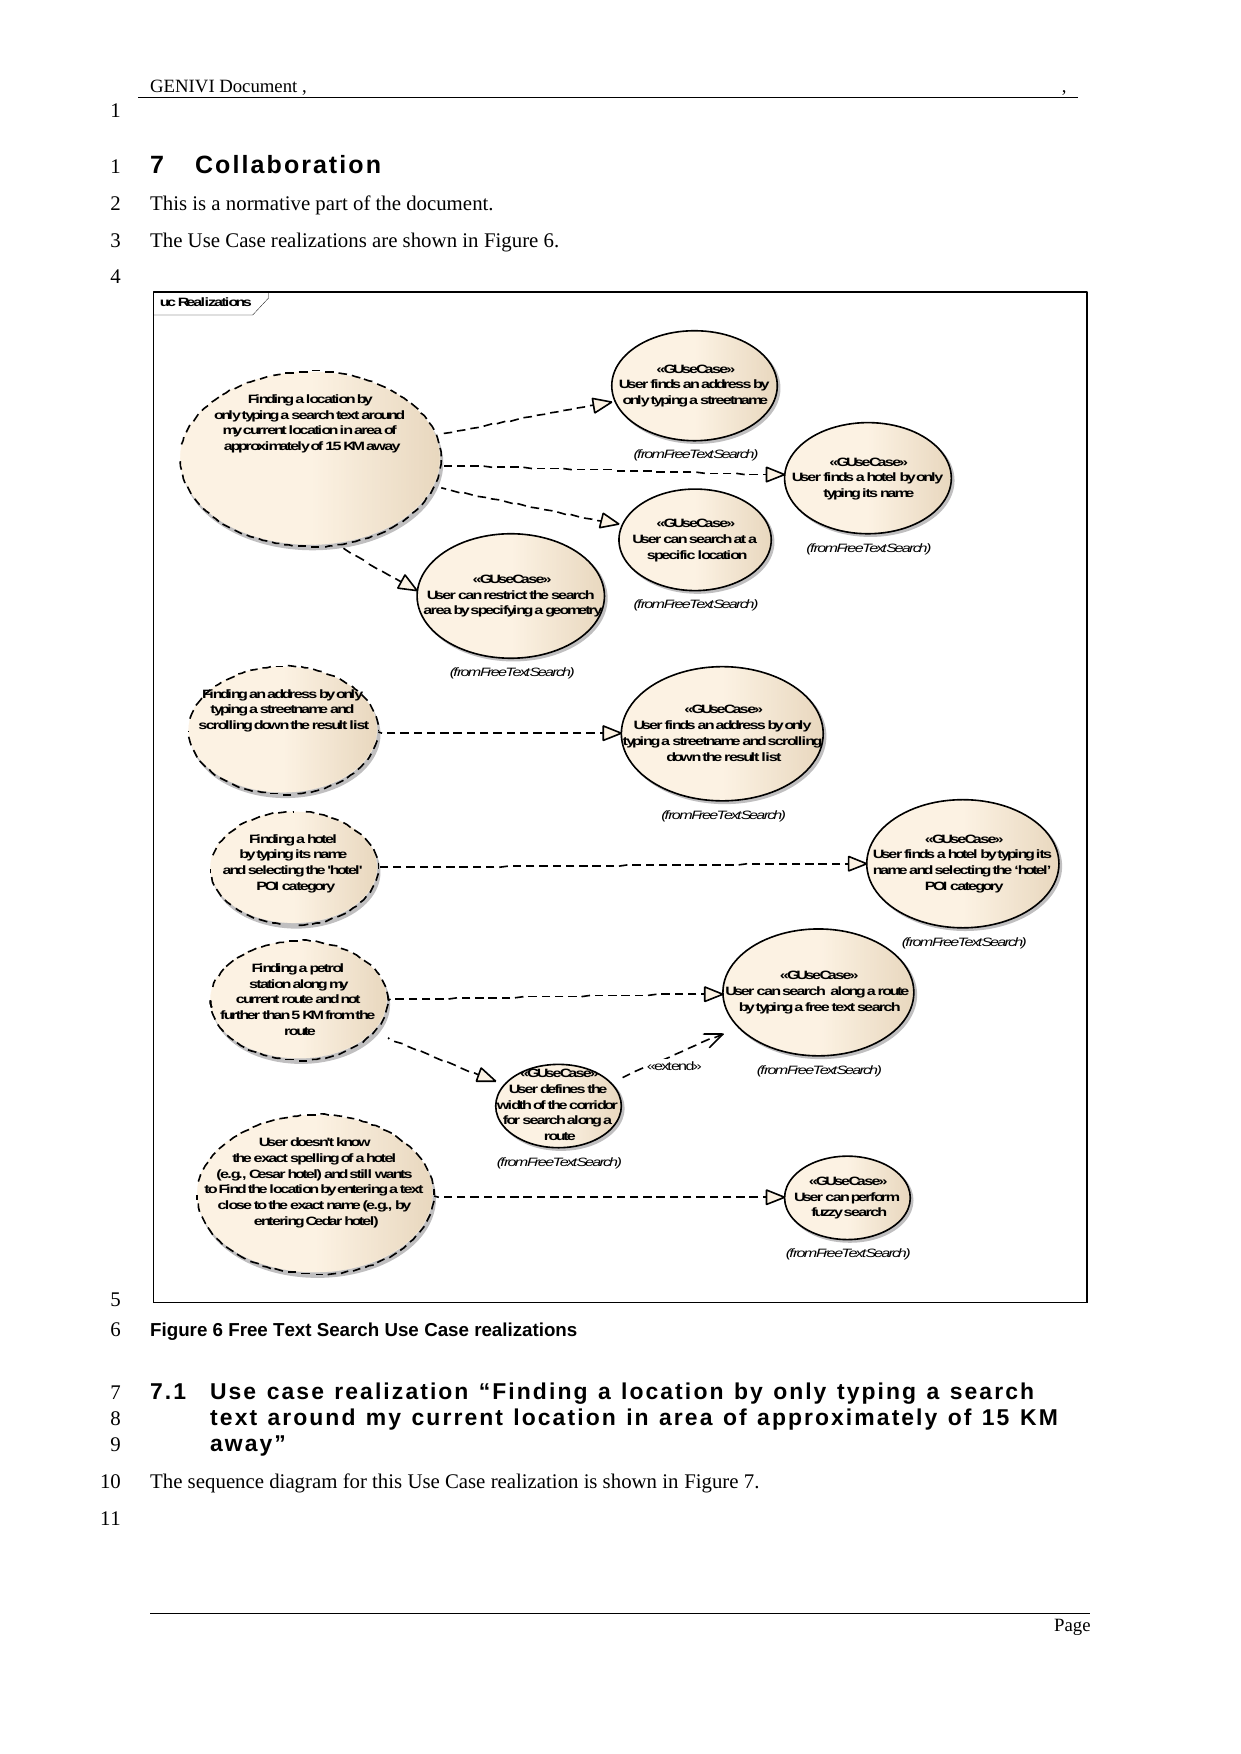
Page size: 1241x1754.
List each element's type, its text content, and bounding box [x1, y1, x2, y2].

text The sequence diagram for this Use Case realization is shown in Figure 7. [150, 1469, 1090, 1493]
subtitle Collaboration [150, 150, 1090, 179]
text This is a normative part of the document. [150, 191, 1090, 215]
text The Use Case realizations are shown in Figure 6. [150, 228, 1090, 252]
subtitle Use case realization “Finding a location by only typing a search text around my current location in area of approximately of 15 KM away” [150, 1378, 1090, 1457]
